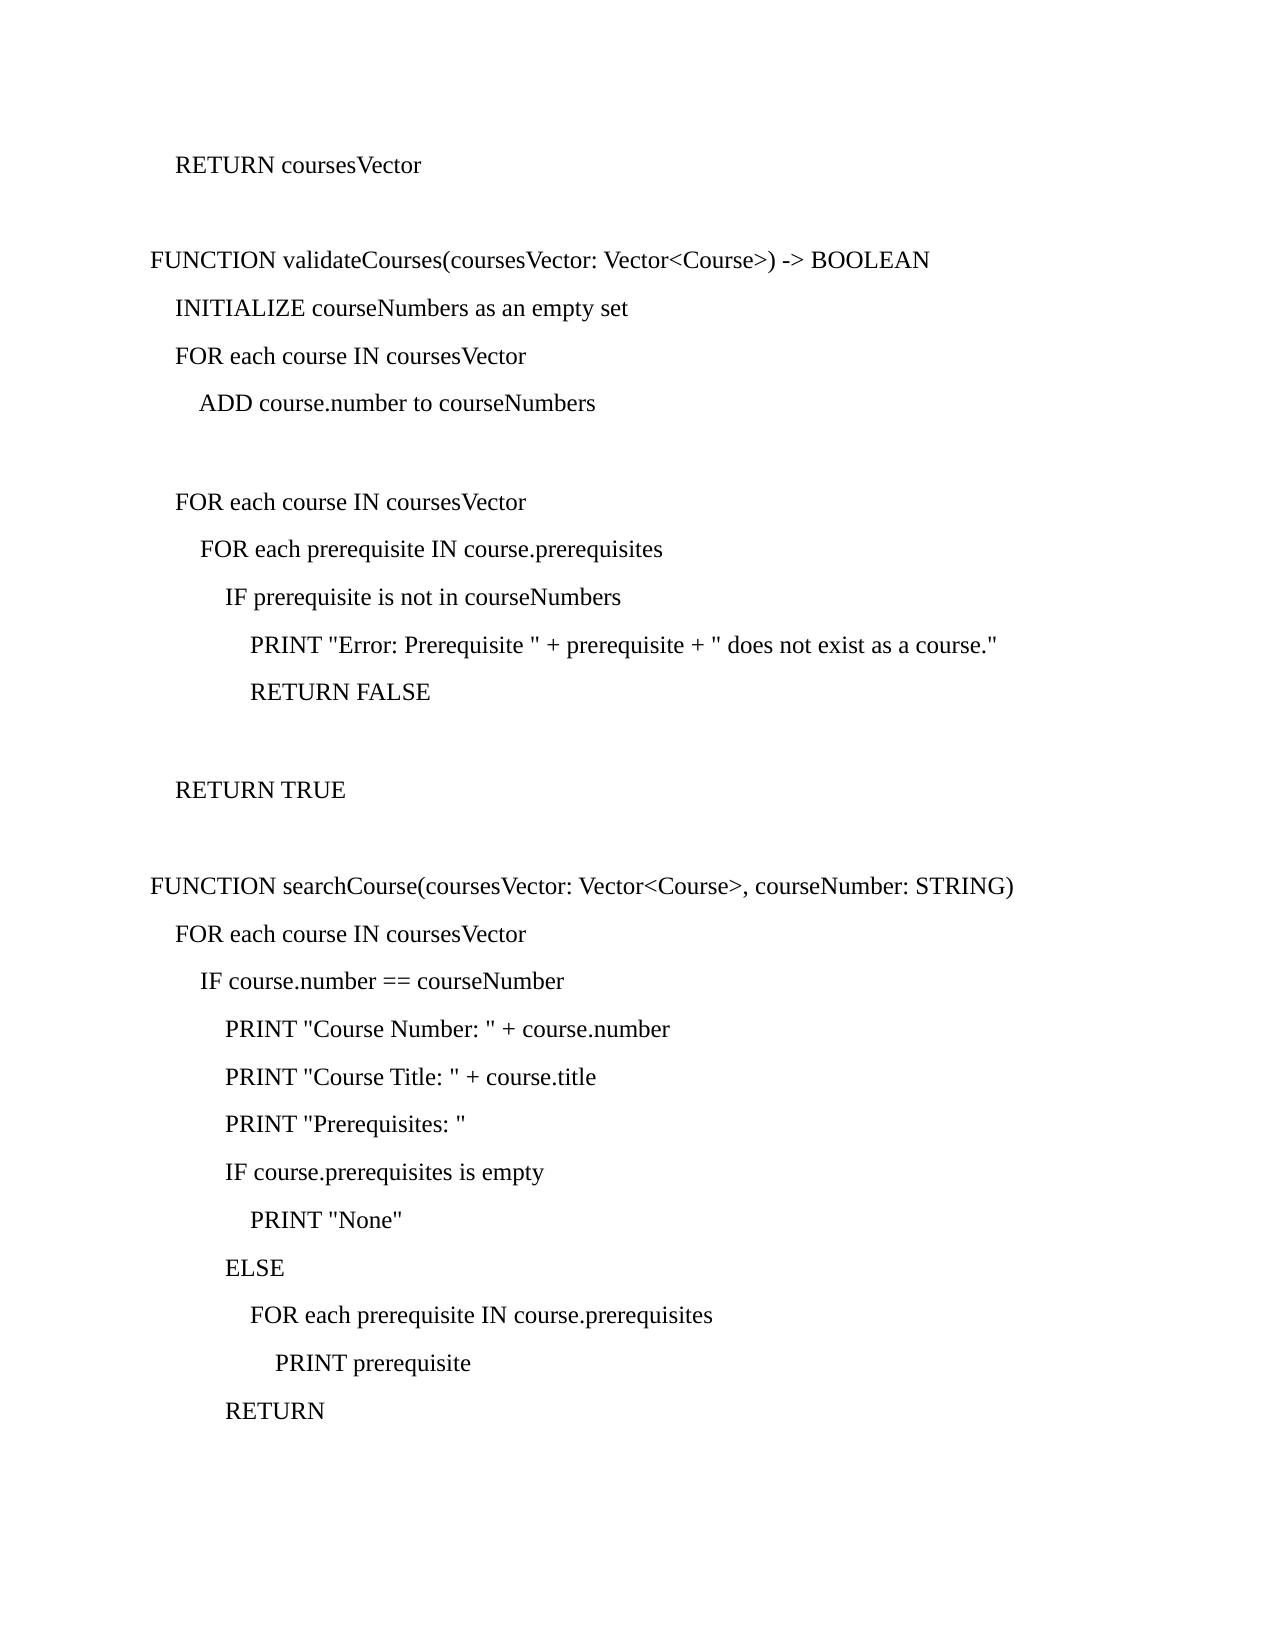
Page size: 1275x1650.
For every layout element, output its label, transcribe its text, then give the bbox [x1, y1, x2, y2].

text RETURN coursesVector [150, 150, 1125, 179]
text FUNCTION searchCourse(coursesVector: Vector<Course>, courseNumber: STRING) [150, 871, 1125, 900]
text RETURN FALSE [150, 677, 1125, 706]
text INITIALIZE courseNumbers as an empty set [150, 293, 1125, 322]
text IF course.number == courseNumber [150, 966, 1125, 995]
text FOR each course IN coursesVector [150, 341, 1125, 369]
text RETURN TRUE [150, 776, 1125, 804]
text RETURN [150, 1396, 1125, 1424]
text PRINT "Prerequisites: " [150, 1109, 1125, 1138]
text PRINT "None" [150, 1205, 1125, 1234]
text PRINT "Course Number: " + course.number [150, 1014, 1125, 1043]
text IF course.prerequisites is empty [150, 1157, 1125, 1186]
text FOR each course IN coursesVector [150, 919, 1125, 947]
text PRINT prerequisite [150, 1348, 1125, 1377]
text FOR each course IN coursesVector [150, 487, 1125, 515]
text ADD course.number to courseNumbers [150, 388, 1125, 417]
text FOR each prerequisite IN course.prerequisites [150, 1300, 1125, 1329]
text FUNCTION validateCourses(coursesVector: Vector<Course>) -> BOOLEAN [150, 245, 1125, 274]
text PRINT "Course Title: " + course.title [150, 1062, 1125, 1091]
text FOR each prerequisite IN course.prerequisites [150, 534, 1125, 563]
text IF prerequisite is not in courseNumbers [150, 582, 1125, 611]
text ELSE [150, 1253, 1125, 1281]
text PRINT "Error: Prerequisite " + prerequisite + " does not exist as a course." [150, 630, 1125, 658]
